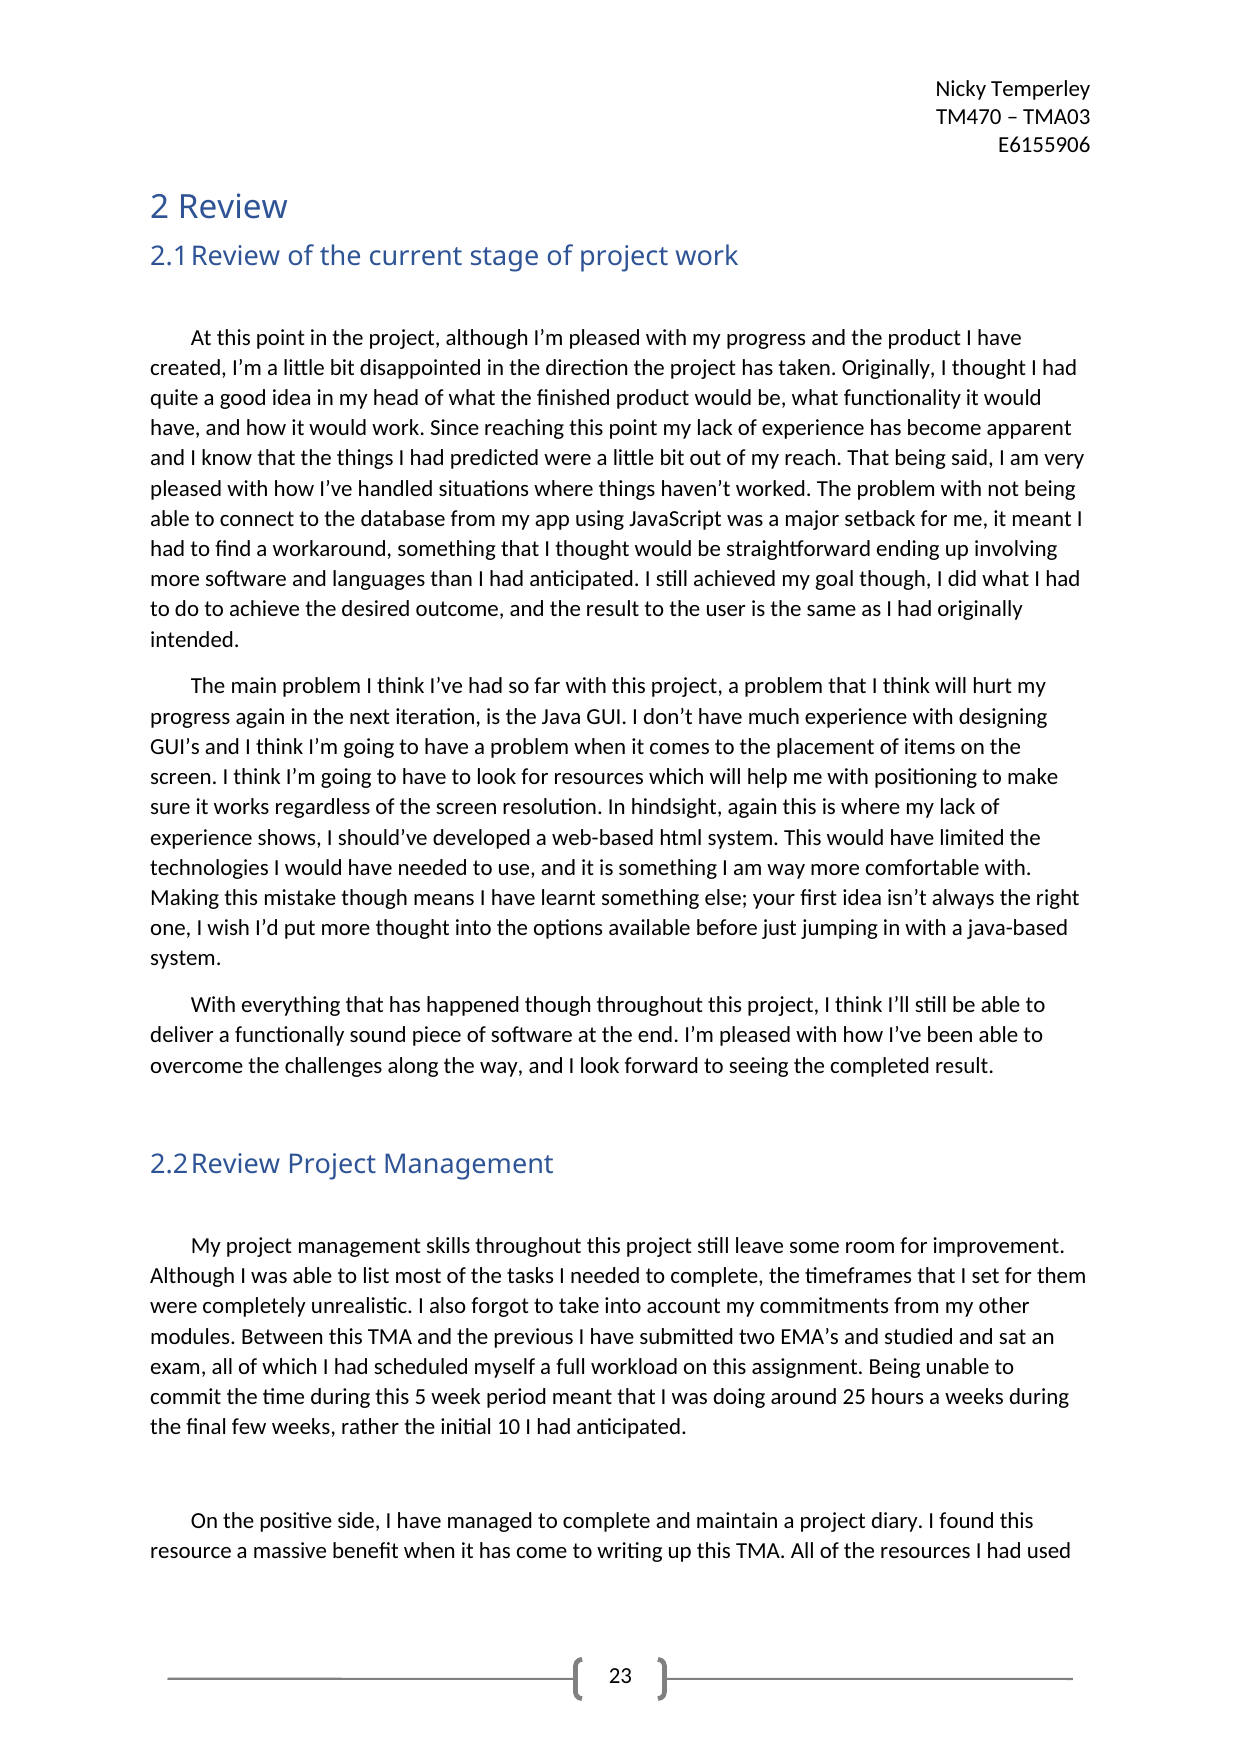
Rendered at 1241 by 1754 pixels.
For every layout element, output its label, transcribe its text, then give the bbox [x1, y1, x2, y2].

text The main problem I think I’ve had so far with this project, a problem that I think will hurt my progress again in the next iteration, is the Java GUI. I don’t have much experience with designing GUI’s and I think I’m going to have a problem when it comes to the placement of items on the screen. I think I’m going to have to look for resources which will help me with positioning to make sure it works regardless of the screen resolution. In hindsight, again this is where my lack of experience shows, I should’ve developed a web-based html system. This would have limited the technologies I would have needed to use, and it is something I am way more comfortable with. Making this mistake though means I have learnt something else; your first idea isn’t always the right one, I wish I’d put more thought into the options available before just jumping in with a java-based system. [150, 672, 1090, 971]
text At this point in the project, although I’m pleased with my progress and the product I have created, I’m a little bit disappointed in the direction the project has taken. Originally, I thought I had quite a good idea in my head of what the finished product would be, what functionality it would have, and how it would work. Since reaching this point my lack of experience has become apparent and I know that the things I had predicted were a little bit out of my reach. That being said, I am very pleased with how I’ve handled situations where things haven’t worked. The problem with not being able to connect to the database from my app using JavaScript was a major setback for me, it meant I had to find a workaround, something that I thought would be straightforward ending up involving more software and languages than I had anticipated. I still achieved my goal though, I did what I had to do to achieve the desired outcome, and the result to the user is the same as I had originally intended. [150, 323, 1090, 653]
subtitle Review Project Management [150, 1144, 1090, 1181]
subtitle Review of the current stage of project work [150, 236, 1090, 273]
text My project management skills throughout this project still leave some room for improvement. Although I was able to list most of the tasks I needed to complete, the timeframes that I set for them were completely unrealistic. I also forgot to take into account my commitments from my other modules. Between this TMA and the previous I have submitted two EMA’s and studied and sat an exam, all of which I had scheduled myself a full workload on this assignment. Being unable to commit the time during this 5 week period meant that I was doing around 25 hours a weeks during the final few weeks, rather the initial 10 I had anticipated. [150, 1231, 1090, 1440]
text With everything that has happened though throughout this project, I think I’ll still be able to deliver a functionally sound piece of software at the end. I’m pleased with how I’ve been able to overcome the challenges along the way, and I look forward to seeing the completed result. [150, 990, 1090, 1079]
subtitle 2 Review [150, 183, 1090, 228]
